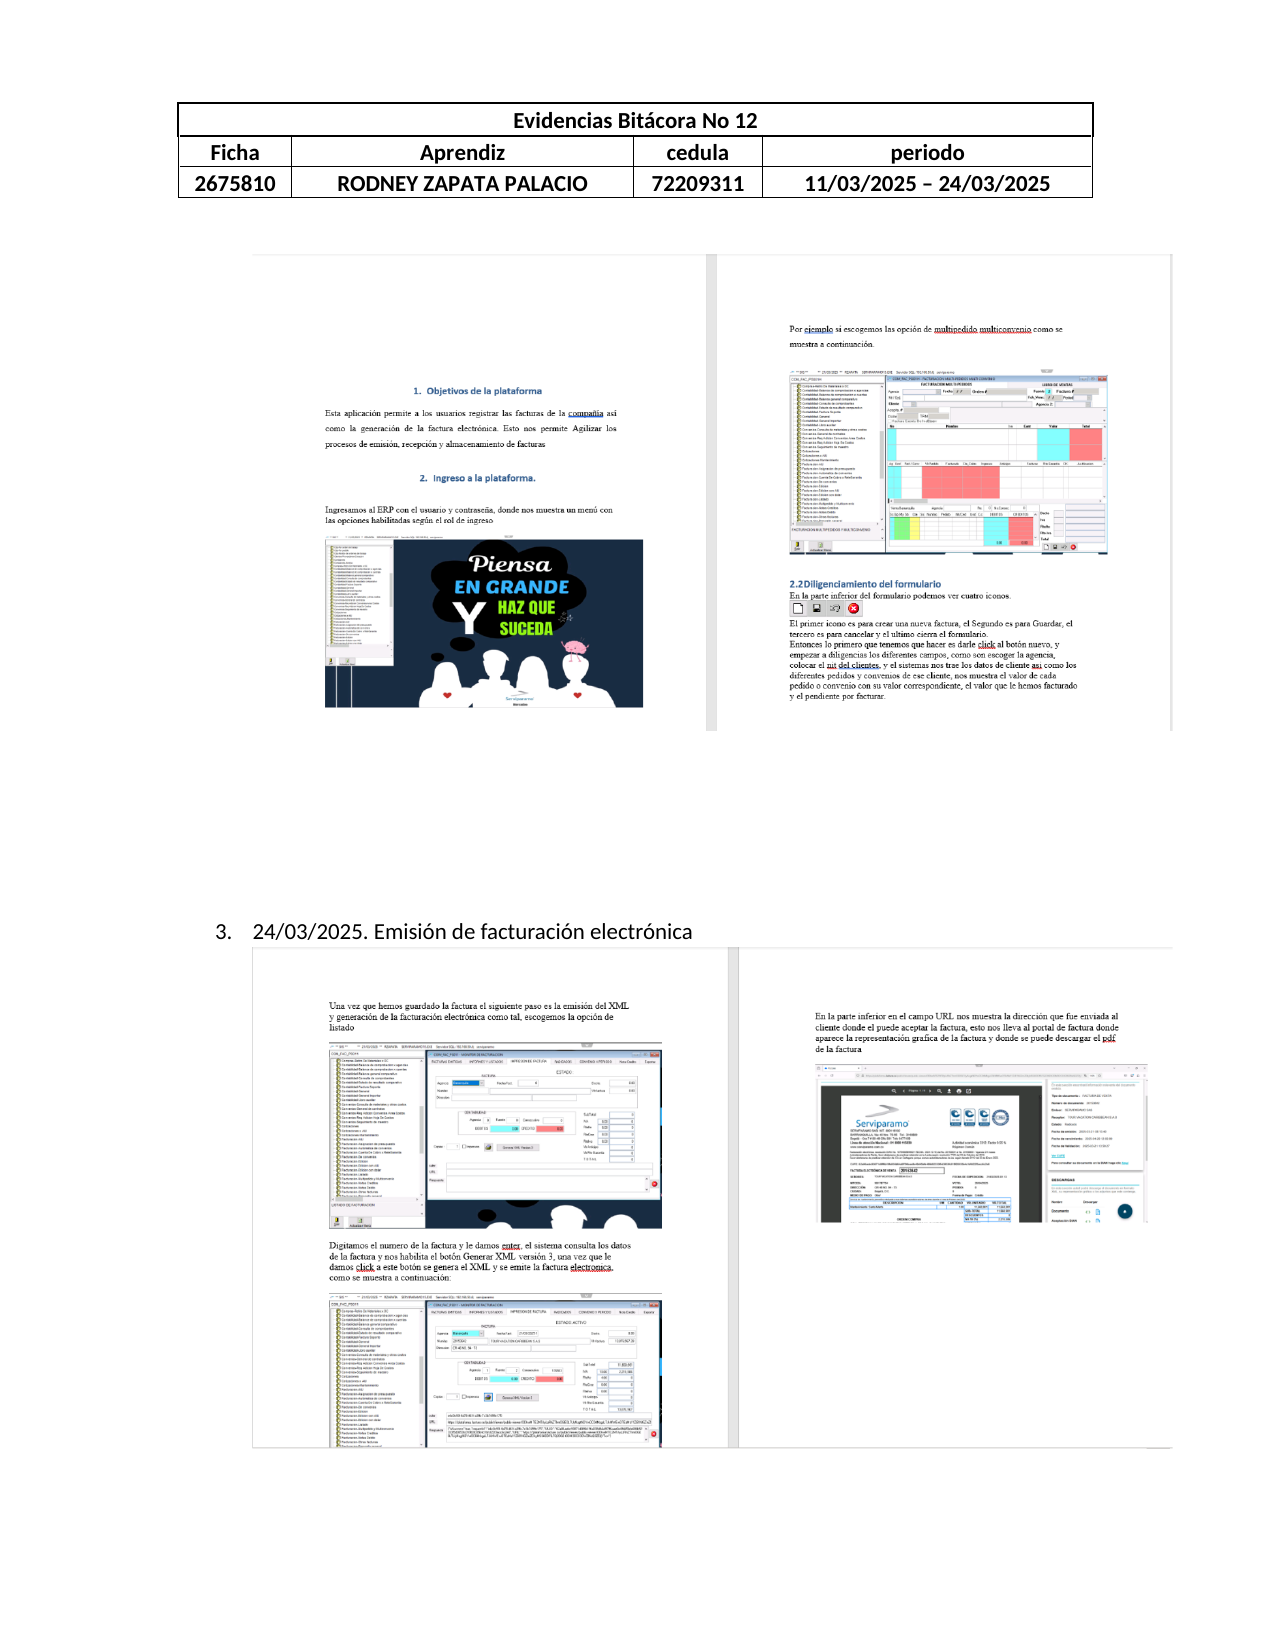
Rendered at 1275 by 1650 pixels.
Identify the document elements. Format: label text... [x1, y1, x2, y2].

list 24/03/2025. Emisión de facturación electrónica [215, 917, 1098, 945]
picture [252, 254, 1173, 731]
picture [252, 947, 1173, 1449]
